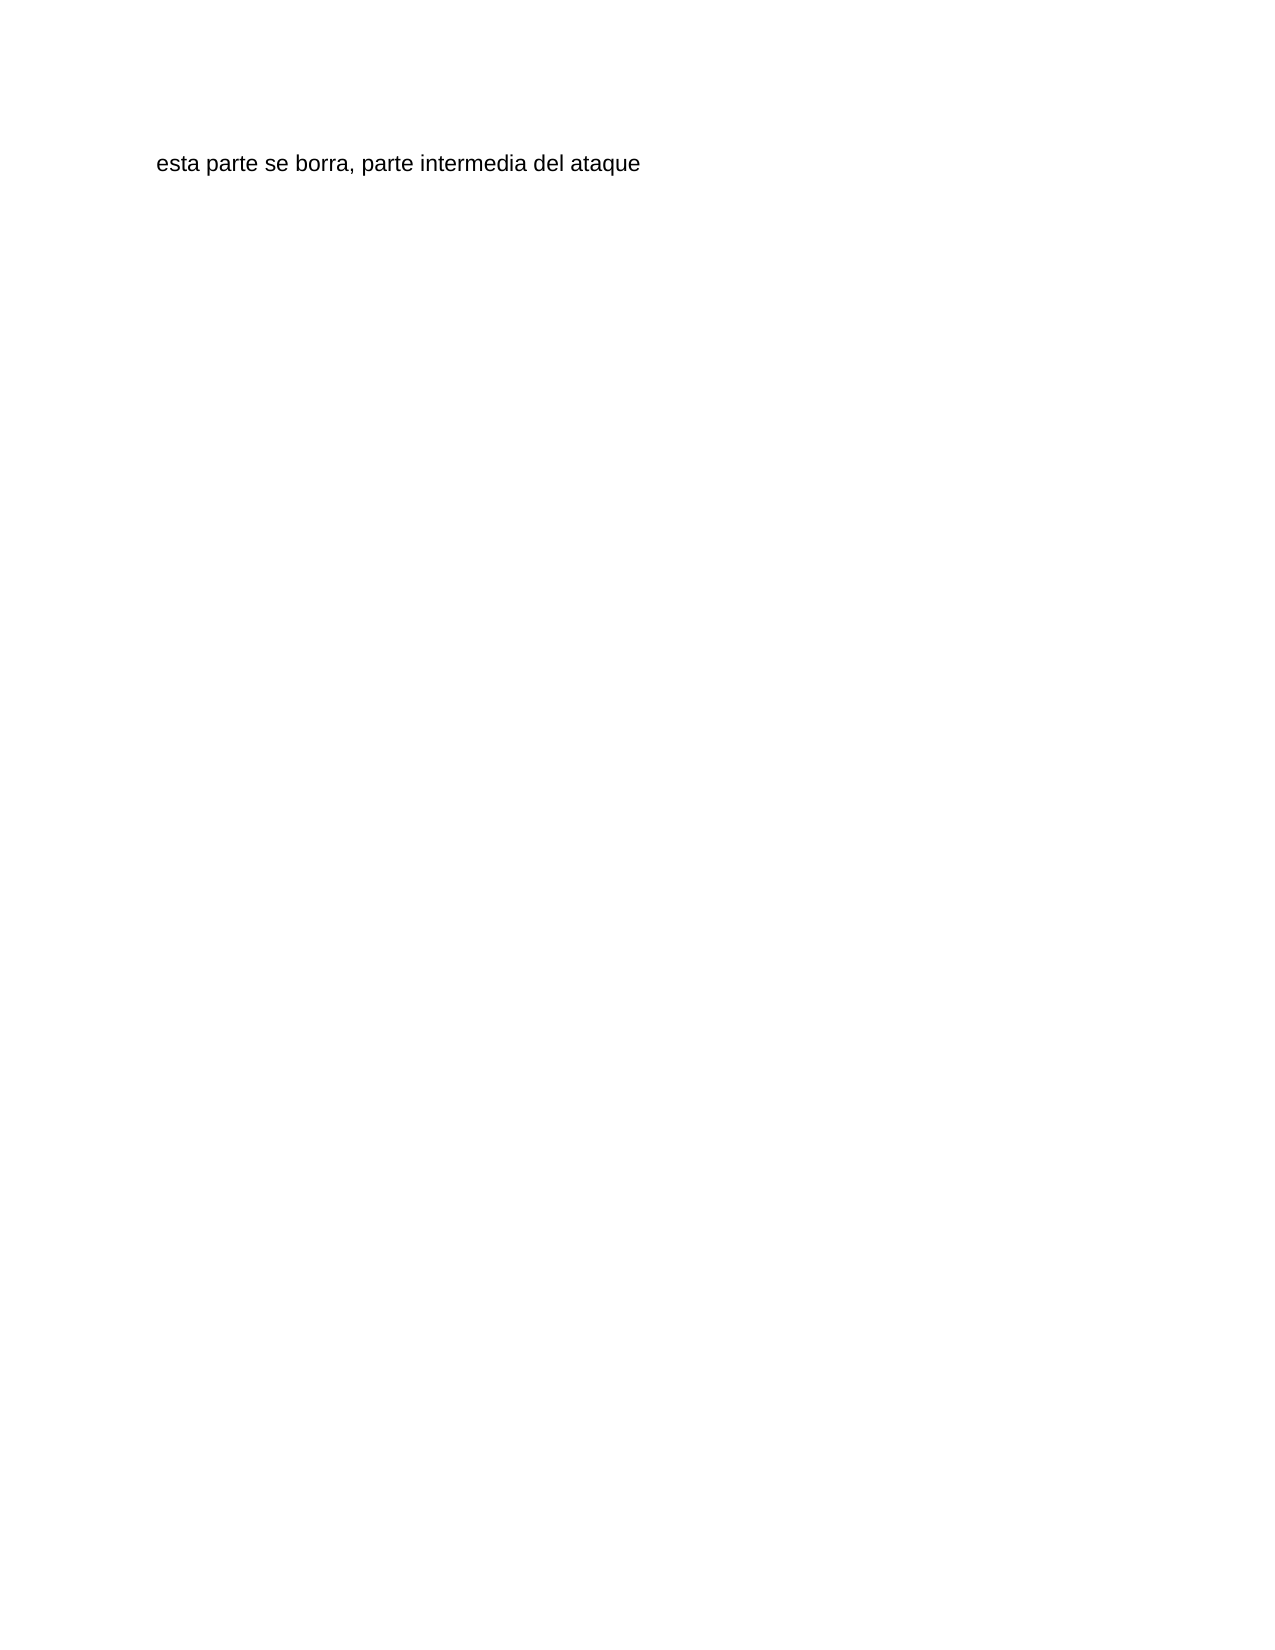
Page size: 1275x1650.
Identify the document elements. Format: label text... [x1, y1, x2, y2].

text esta parte se borra, parte intermedia del ataque [150, 150, 1125, 176]
